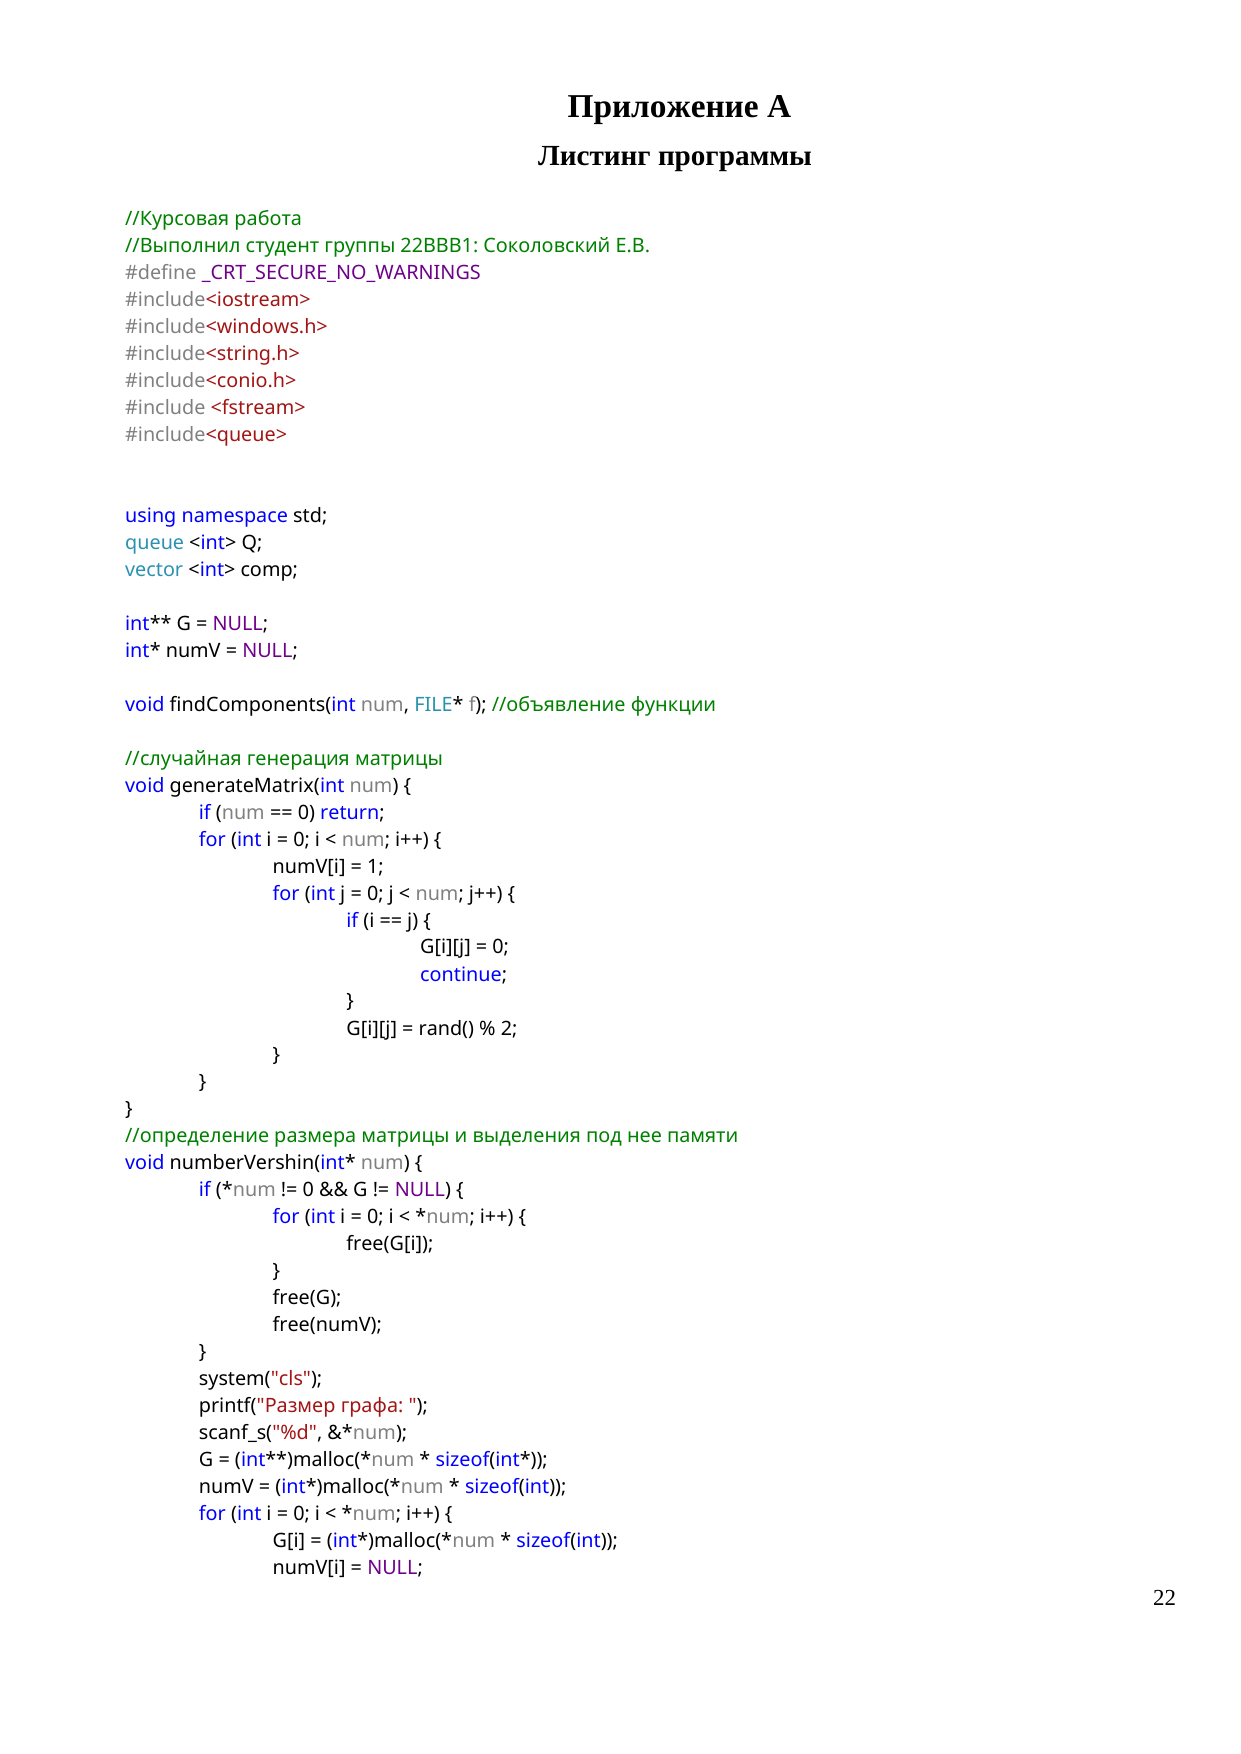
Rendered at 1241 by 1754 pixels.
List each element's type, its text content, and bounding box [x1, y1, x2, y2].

text numV[i] = NULL; [125, 1553, 1176, 1580]
text } [125, 987, 1176, 1014]
text #define _CRT_SECURE_NO_WARNINGS [125, 258, 1176, 285]
text Листинг программы [538, 138, 1130, 171]
text //Выполнил студент группы 22ВВВ1: Соколовский Е.В. [125, 231, 1176, 258]
text #include<string.h> [125, 339, 1176, 366]
text if (num == 0) return; [125, 798, 1176, 825]
text #include<queue> [125, 420, 1176, 447]
text int** G = NULL; [125, 609, 1176, 636]
text continue; [125, 960, 1176, 987]
text void findComponents(int num, FILE* f); //объявление функции [125, 690, 1176, 717]
text void generateMatrix(int num) { [125, 771, 1176, 798]
text for (int j = 0; j < num; j++) { [125, 879, 1176, 906]
text for (int i = 0; i < num; i++) { [125, 825, 1176, 852]
text #include<iostream> [125, 285, 1176, 312]
text } [125, 1257, 1176, 1283]
text free(G); [125, 1283, 1176, 1311]
text void numberVershin(int* num) { [125, 1149, 1176, 1176]
text numV[i] = 1; [125, 852, 1176, 879]
text using namespace std; [125, 501, 1176, 528]
text scanf_s("%d", &*num); [125, 1418, 1176, 1445]
text if (i == j) { [125, 906, 1176, 933]
text printf("Размер графа: "); [125, 1391, 1176, 1418]
text } [125, 1068, 1176, 1095]
text #include<conio.h> [125, 366, 1176, 393]
text int* numV = NULL; [125, 636, 1176, 663]
text G[i] = (int*)malloc(*num * sizeof(int)); [125, 1526, 1176, 1553]
text system("cls"); [125, 1364, 1176, 1391]
text #include <fstream> [125, 393, 1176, 420]
text if (*num != 0 && G != NULL) { [125, 1176, 1176, 1203]
text } [125, 1337, 1176, 1364]
text free(numV); [125, 1311, 1176, 1337]
text vector <int> comp; [125, 555, 1176, 582]
text free(G[i]); [125, 1229, 1176, 1257]
text for (int i = 0; i < *num; i++) { [125, 1499, 1176, 1526]
text //определение размера матрицы и выделения под нее памяти [125, 1122, 1176, 1149]
text #include<windows.h> [125, 312, 1176, 339]
subtitle Приложение А [517, 87, 803, 125]
text numV = (int*)malloc(*num * sizeof(int)); [125, 1472, 1176, 1499]
text for (int i = 0; i < *num; i++) { [125, 1203, 1176, 1229]
text G[i][j] = rand() % 2; [125, 1014, 1176, 1041]
text } [125, 1041, 1176, 1068]
text //Курсовая работа [125, 204, 1176, 231]
text } [125, 1095, 1176, 1122]
text G = (int**)malloc(*num * sizeof(int*)); [125, 1445, 1176, 1472]
text queue <int> Q; [125, 528, 1176, 555]
text G[i][j] = 0; [125, 933, 1176, 960]
text //случайная генерация матрицы [125, 744, 1176, 771]
